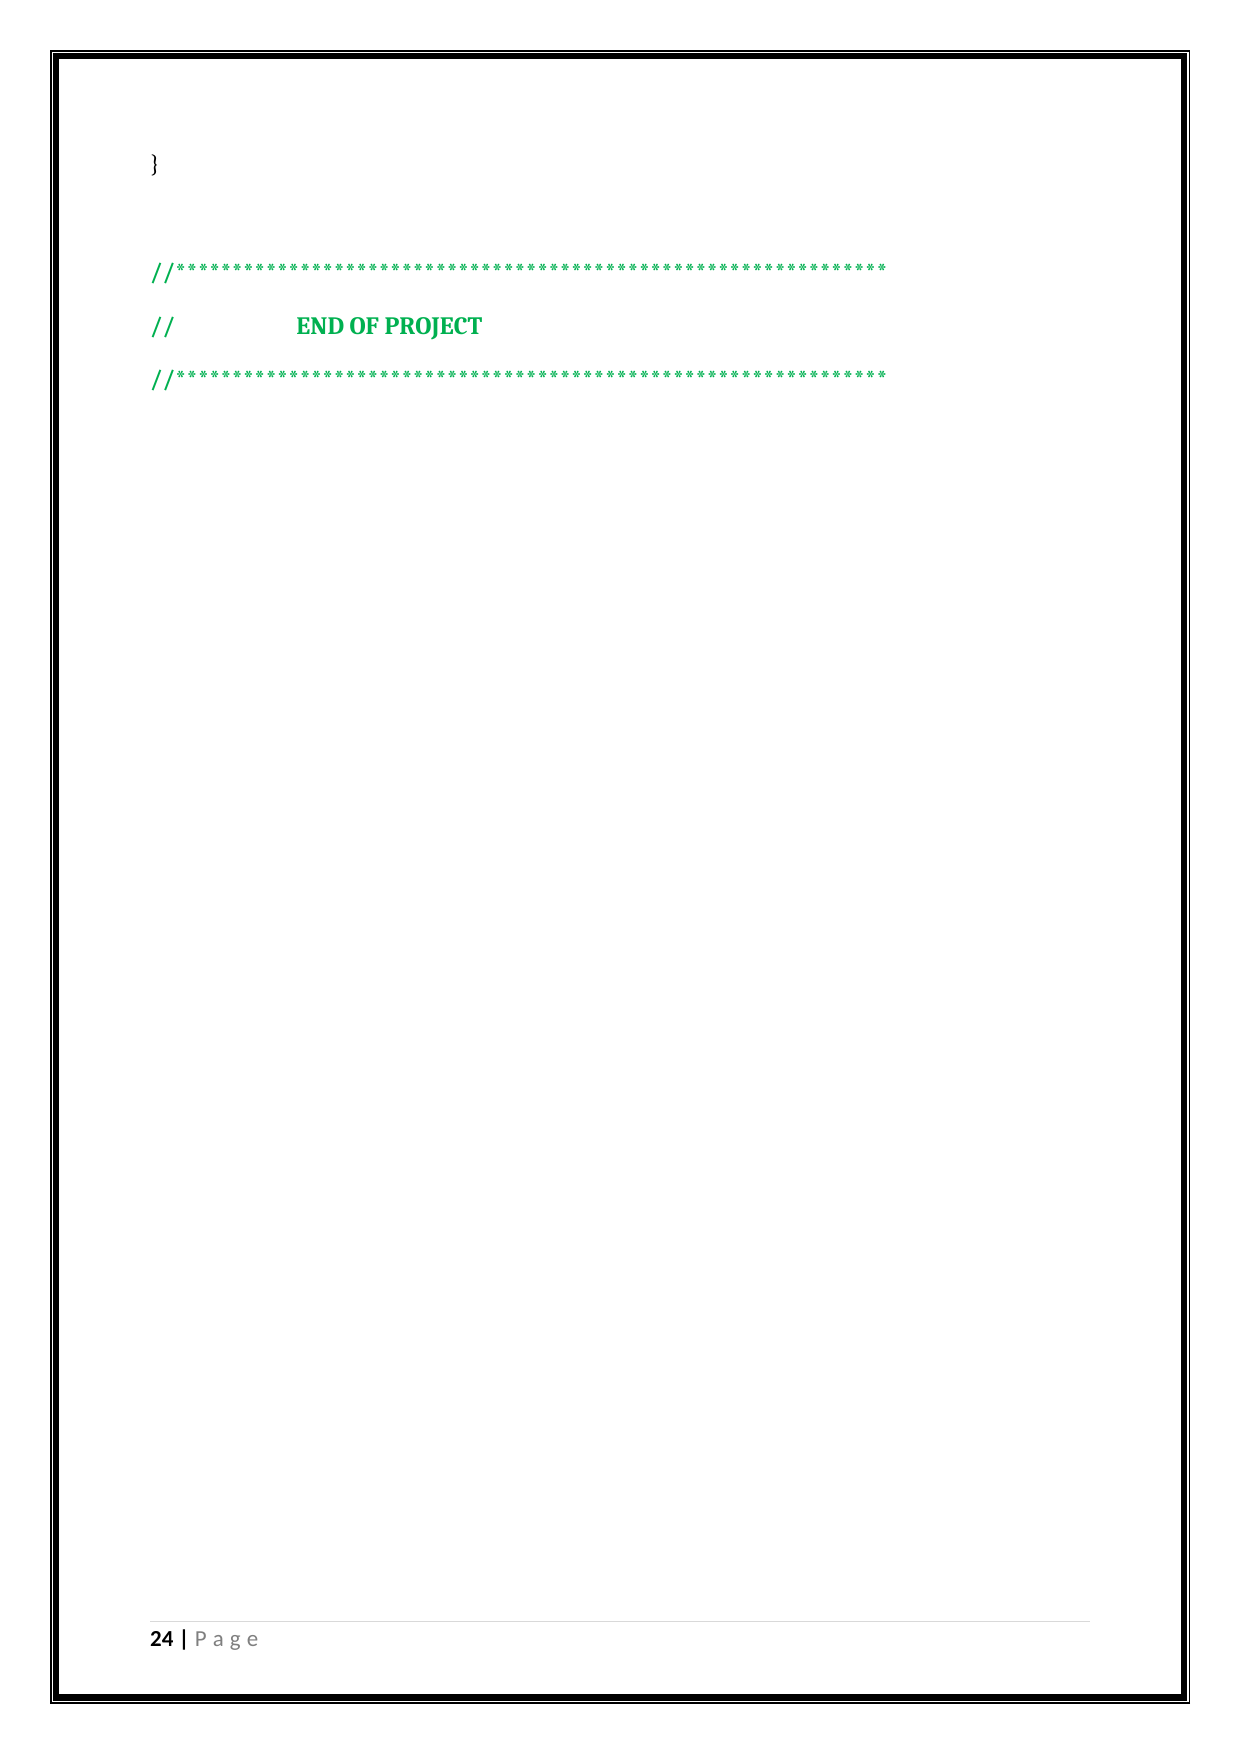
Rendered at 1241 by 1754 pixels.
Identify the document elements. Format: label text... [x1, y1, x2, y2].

text } [150, 150, 1090, 179]
text //*************************************************************** [150, 258, 1090, 286]
text //*************************************************************** [150, 365, 1090, 394]
text // END OF PROJECT [150, 312, 1090, 340]
